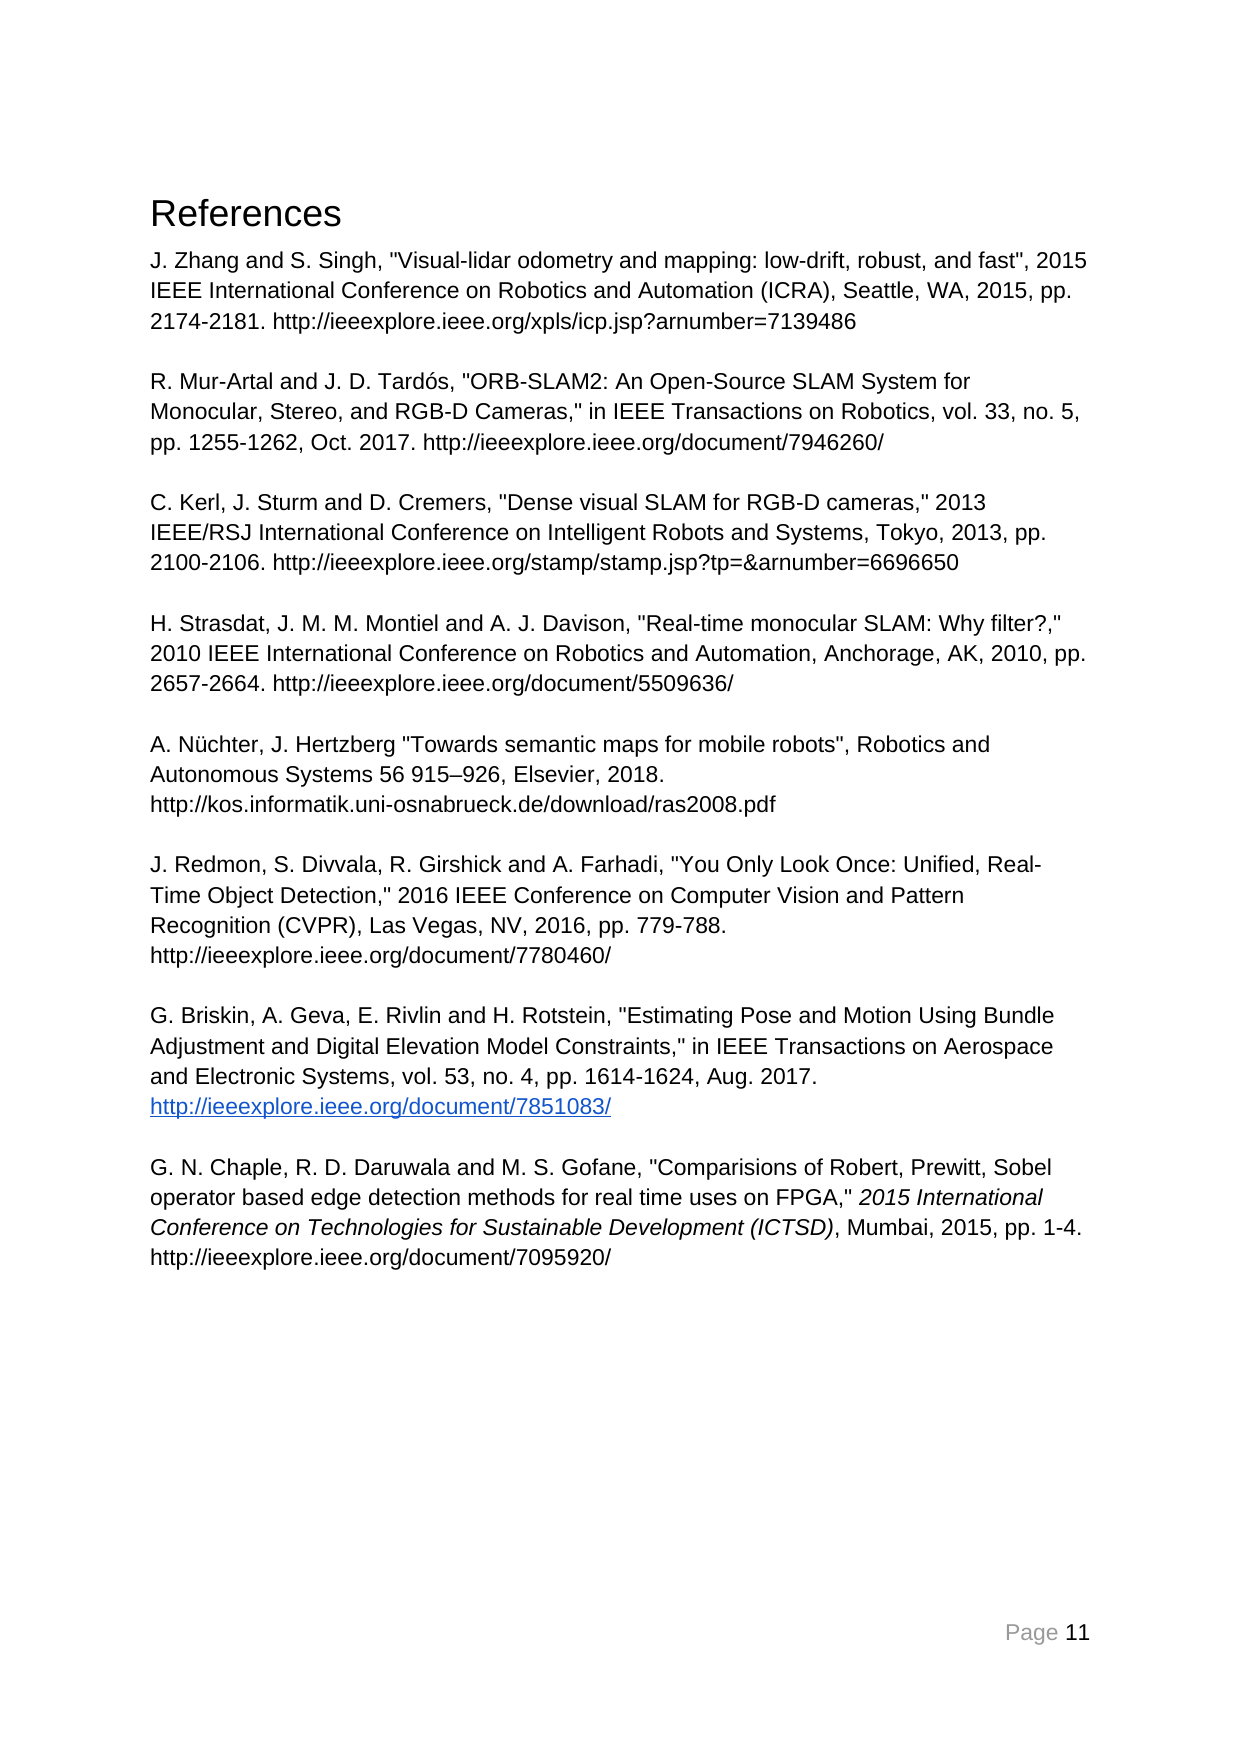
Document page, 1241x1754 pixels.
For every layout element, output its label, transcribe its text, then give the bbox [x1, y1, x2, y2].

text J. Redmon, S. Divvala, R. Girshick and A. Farhadi, "You Only Look Once: Unified, Real-Time Object Detection," 2016 IEEE Conference on Computer Vision and Pattern Recognition (CVPR), Las Vegas, NV, 2016, pp. 779-788. http://ieeexplore.ieee.org/document/7780460/ [150, 851, 1090, 968]
text C. Kerl, J. Sturm and D. Cremers, "Dense visual SLAM for RGB-D cameras," 2013 IEEE/RSJ International Conference on Intelligent Robots and Systems, Tokyo, 2013, pp. 2100-2106. http://ieeexplore.ieee.org/stamp/stamp.jsp?tp=&arnumber=6696650 [150, 489, 1090, 576]
text G. N. Chaple, R. D. Daruwala and M. S. Gofane, "Comparisions of Robert, Prewitt, Sobel operator based edge detection methods for real time uses on FPGA," 2015 International Conference on Technologies for Sustainable Development (ICTSD), Mumbai, 2015, pp. 1-4. http://ieeexplore.ieee.org/document/7095920/ [150, 1153, 1090, 1271]
text R. Mur-Artal and J. D. Tardós, "ORB-SLAM2: An Open-Source SLAM System for Monocular, Stereo, and RGB-D Cameras," in IEEE Transactions on Robotics, vol. 33, no. 5, pp. 1255-1262, Oct. 2017. http://ieeexplore.ieee.org/document/7946260/ [150, 368, 1090, 455]
text H. Strasdat, J. M. M. Montiel and A. J. Davison, "Real-time monocular SLAM: Why filter?," 2010 IEEE International Conference on Robotics and Automation, Anchorage, AK, 2010, pp. 2657-2664. http://ieeexplore.ieee.org/document/5509636/ [150, 610, 1090, 697]
text G. Briskin, A. Geva, E. Rivlin and H. Rotstein, "Estimating Pose and Motion Using Bundle Adjustment and Digital Elevation Model Constraints," in IEEE Transactions on Aerospace and Electronic Systems, vol. 53, no. 4, pp. 1614-1624, Aug. 2017. http://ieeexplore.ieee.org/document/7851083/ [150, 1002, 1090, 1119]
text J. Zhang and S. Singh, "Visual-lidar odometry and mapping: low-drift, robust, and fast", 2015 IEEE International Conference on Robotics and Automation (ICRA), Seattle, WA, 2015, pp. 2174-2181. http://ieeexplore.ieee.org/xpls/icp.jsp?arnumber=7139486 [150, 247, 1090, 334]
subtitle References [150, 192, 1090, 235]
text A. Nüchter, J. Hertzberg "Towards semantic maps for mobile robots", Robotics and Autonomous Systems 56 915–926, Elsevier, 2018. http://kos.informatik.uni-osnabrueck.de/download/ras2008.pdf [150, 731, 1090, 817]
